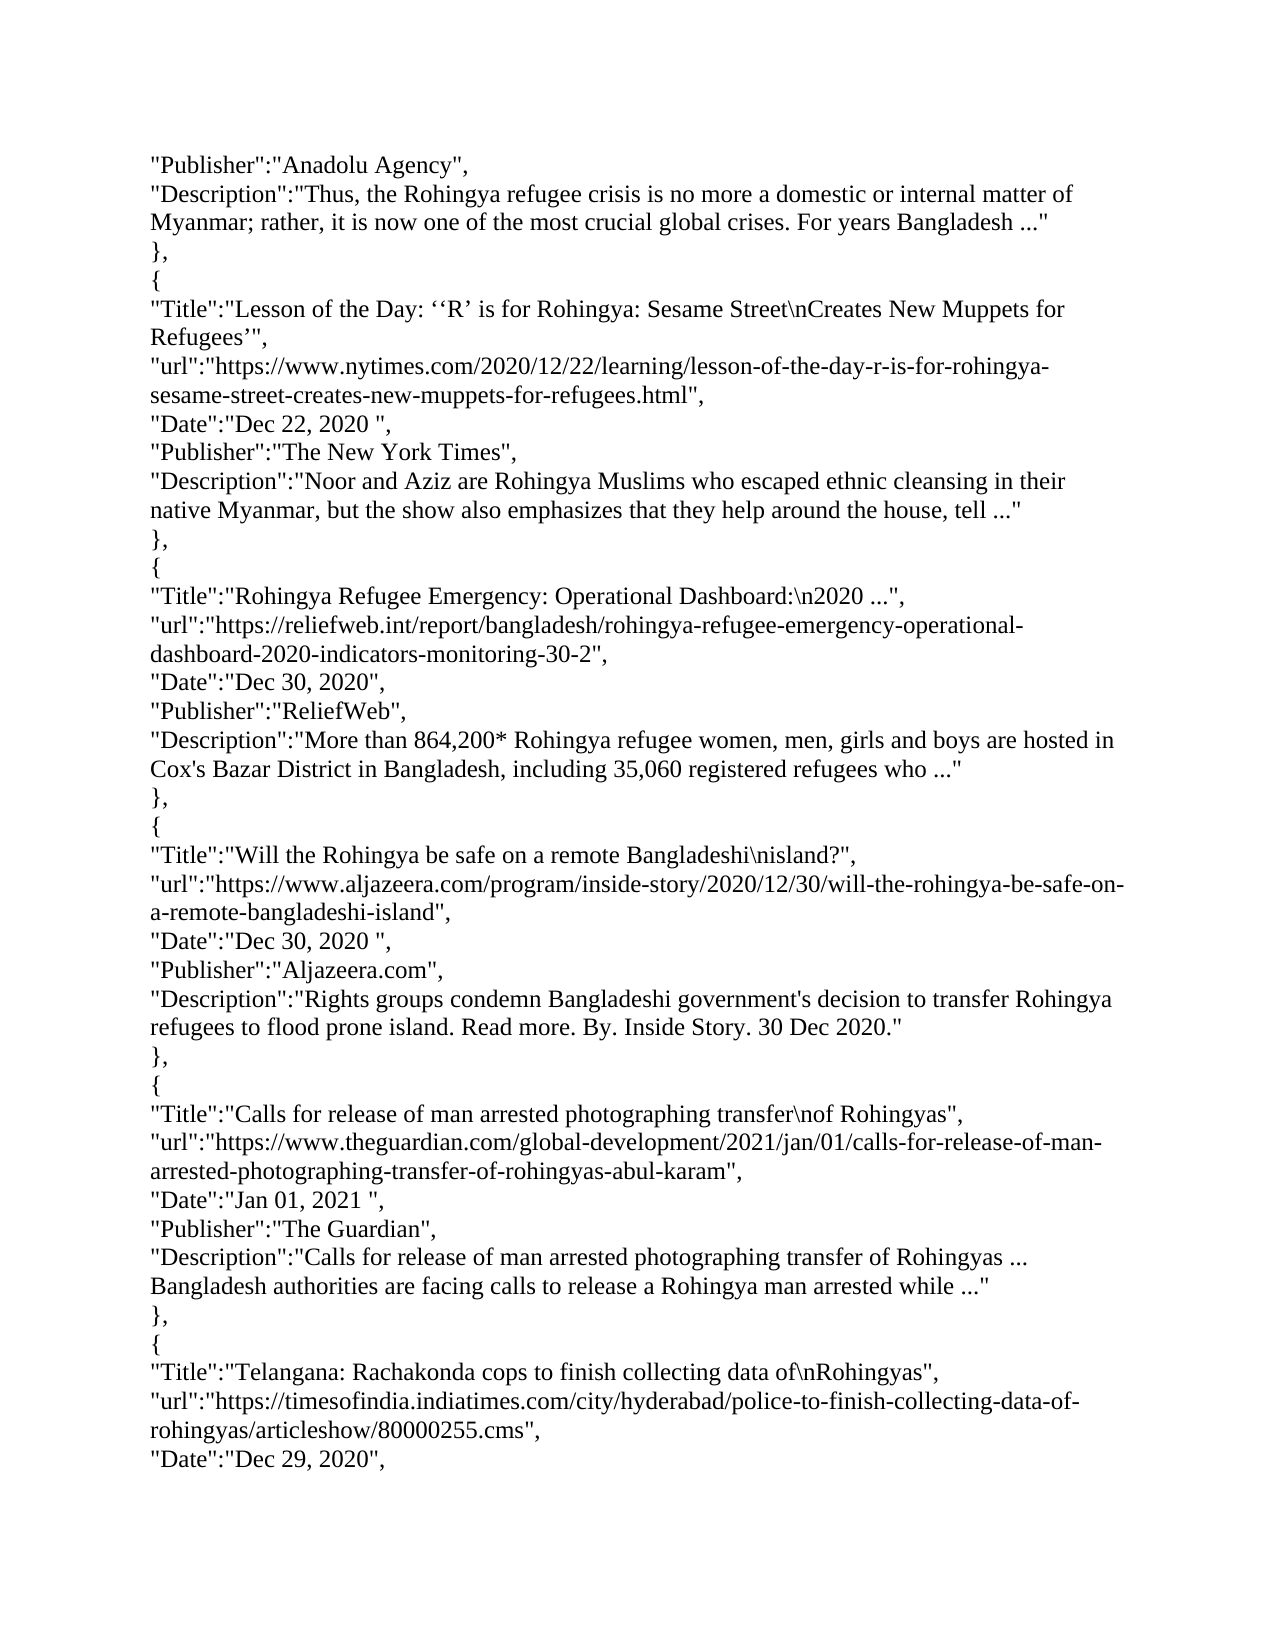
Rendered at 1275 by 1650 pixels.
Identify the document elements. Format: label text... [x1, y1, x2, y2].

text "Date":"Dec 30, 2020", [150, 667, 1125, 696]
text "url":"https://reliefweb.int/report/bangladesh/rohingya-refugee-emergency-operational-dashboard-2020-indicators-monitoring-30-2", [150, 610, 1125, 667]
text { [150, 552, 1125, 581]
text "Date":"Dec 29, 2020", [150, 1444, 1125, 1472]
text "url":"https://timesofindia.indiatimes.com/city/hyderabad/police-to-finish-collecting-data-of-rohingyas/articleshow/80000255.cms", [150, 1386, 1125, 1444]
text "Date":"Jan 01, 2021 ", [150, 1185, 1125, 1214]
text "Publisher":"ReliefWeb", [150, 696, 1125, 725]
text "url":"https://www.aljazeera.com/program/inside-story/2020/12/30/will-the-rohingya-be-safe-on-a-remote-bangladeshi-island", [150, 869, 1125, 926]
text "Title":"Calls for release of man arrested photographing transfer\nof Rohingyas", [150, 1099, 1125, 1127]
text "Description":"Noor and Aziz are Rohingya Muslims who escaped ethnic cleansing in their native Myanmar, but the show also emphasizes that they help around the house, tell ..." [150, 466, 1125, 524]
text "Description":"Calls for release of man arrested photographing transfer of Rohingyas ... Bangladesh authorities are facing calls to release a Rohingya man arrested while ..." [150, 1242, 1125, 1300]
text { [150, 265, 1125, 294]
text "url":"https://www.nytimes.com/2020/12/22/learning/lesson-of-the-day-r-is-for-rohingya-sesame-street-creates-new-muppets-for-refugees.html", [150, 351, 1125, 409]
text { [150, 1329, 1125, 1357]
text "Title":"Telangana: Rachakonda cops to finish collecting data of\nRohingyas", [150, 1357, 1125, 1386]
text "Date":"Dec 22, 2020 ", [150, 409, 1125, 437]
text }, [150, 524, 1125, 552]
text { [150, 1070, 1125, 1099]
text "Publisher":"Aljazeera.com", [150, 955, 1125, 984]
text "Title":"Lesson of the Day: ‘‘R’ is for Rohingya: Sesame Street\nCreates New Muppets for Refugees’", [150, 294, 1125, 351]
text "Publisher":"Anadolu Agency", [150, 150, 1125, 179]
text "Date":"Dec 30, 2020 ", [150, 926, 1125, 955]
text "Description":"More than 864,200* Rohingya refugee women, men, girls and boys are hosted in Cox's Bazar District in Bangladesh, including 35,060 registered refugees who ..." [150, 725, 1125, 782]
text }, [150, 1300, 1125, 1329]
text }, [150, 236, 1125, 265]
text "Description":"Rights groups condemn Bangladeshi government's decision to transfer Rohingya refugees to flood prone island. Read more. By. Inside Story. 30 Dec 2020." [150, 984, 1125, 1041]
text }, [150, 1041, 1125, 1070]
text "url":"https://www.theguardian.com/global-development/2021/jan/01/calls-for-release-of-man-arrested-photographing-transfer-of-rohingyas-abul-karam", [150, 1127, 1125, 1185]
text "Publisher":"The New York Times", [150, 437, 1125, 466]
text "Publisher":"The Guardian", [150, 1214, 1125, 1242]
text { [150, 811, 1125, 840]
text "Description":"Thus, the Rohingya refugee crisis is no more a domestic or internal matter of Myanmar; rather, it is now one of the most crucial global crises. For years Bangladesh ..." [150, 179, 1125, 236]
text "Title":"Will the Rohingya be safe on a remote Bangladeshi\nisland?", [150, 840, 1125, 869]
text }, [150, 782, 1125, 811]
text "Title":"Rohingya Refugee Emergency: Operational Dashboard:\n2020 ...", [150, 581, 1125, 610]
